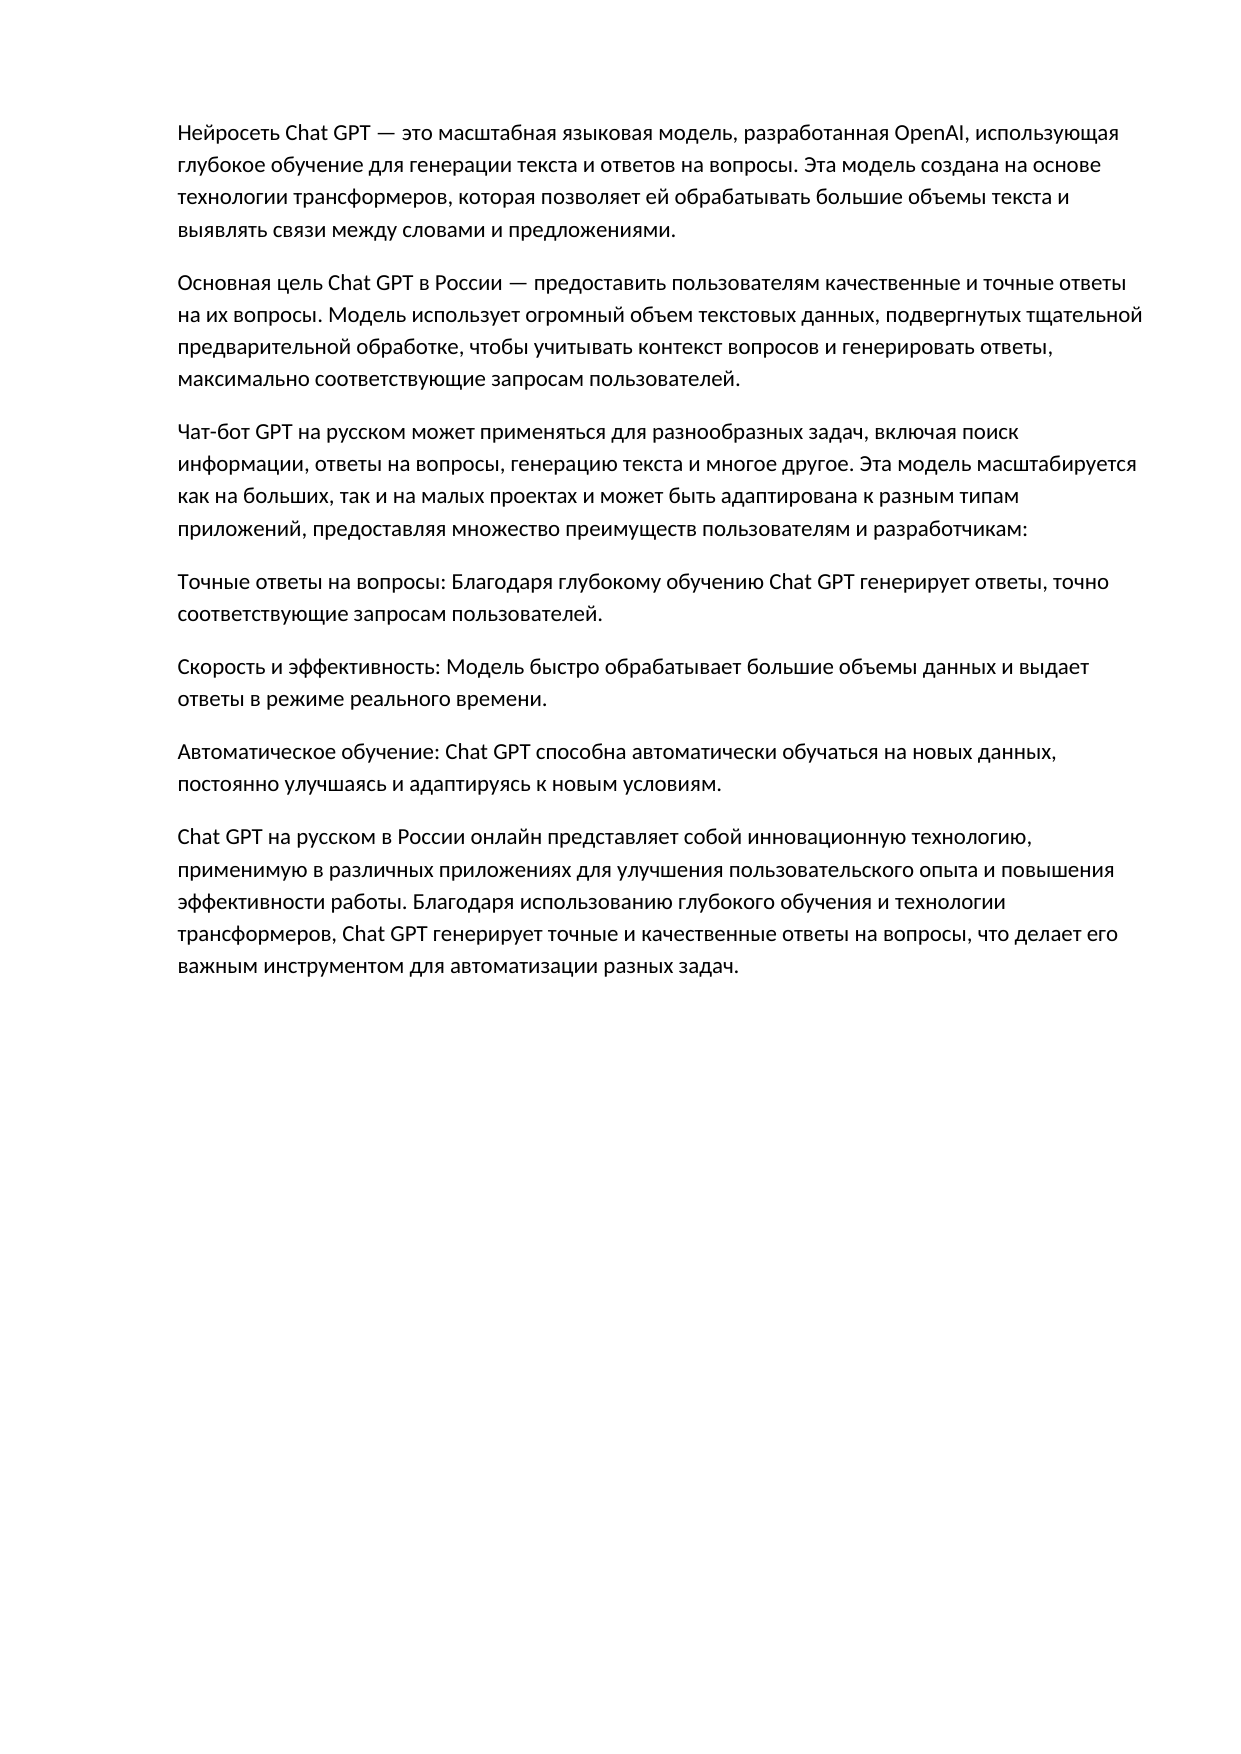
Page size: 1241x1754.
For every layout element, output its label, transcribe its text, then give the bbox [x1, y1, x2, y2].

text Chat GPT на русском в России онлайн представляет собой инновационную технологию, применимую в различных приложениях для улучшения пользовательского опыта и повышения эффективности работы. Благодаря использованию глубокого обучения и технологии трансформеров, Chat GPT генерирует точные и качественные ответы на вопросы, что делает его важным инструментом для автоматизации разных задач. [177, 822, 1152, 979]
text Скорость и эффективность: Модель быстро обрабатывает большие объемы данных и выдает ответы в режиме реального времени. [177, 652, 1152, 712]
text Точные ответы на вопросы: Благодаря глубокому обучению Chat GPT генерирует ответы, точно соответствующие запросам пользователей. [177, 567, 1152, 627]
text Чат-бот GPT на русском может применяться для разнообразных задач, включая поиск информации, ответы на вопросы, генерацию текста и многое другое. Эта модель масштабируется как на больших, так и на малых проектах и может быть адаптирована к разным типам приложений, предоставляя множество преимуществ пользователям и разработчикам: [177, 417, 1152, 542]
text Нейросеть Chat GPT — это масштабная языковая модель, разработанная OpenAI, использующая глубокое обучение для генерации текста и ответов на вопросы. Эта модель создана на основе технологии трансформеров, которая позволяет ей обрабатывать большие объемы текста и выявлять связи между словами и предложениями. [177, 118, 1152, 243]
text Основная цель Chat GPT в России — предоставить пользователям качественные и точные ответы на их вопросы. Модель использует огромный объем текстовых данных, подвергнутых тщательной предварительной обработке, чтобы учитывать контекст вопросов и генерировать ответы, максимально соответствующие запросам пользователей. [177, 268, 1152, 392]
text Автоматическое обучение: Chat GPT способна автоматически обучаться на новых данных, постоянно улучшаясь и адаптируясь к новым условиям. [177, 737, 1152, 797]
